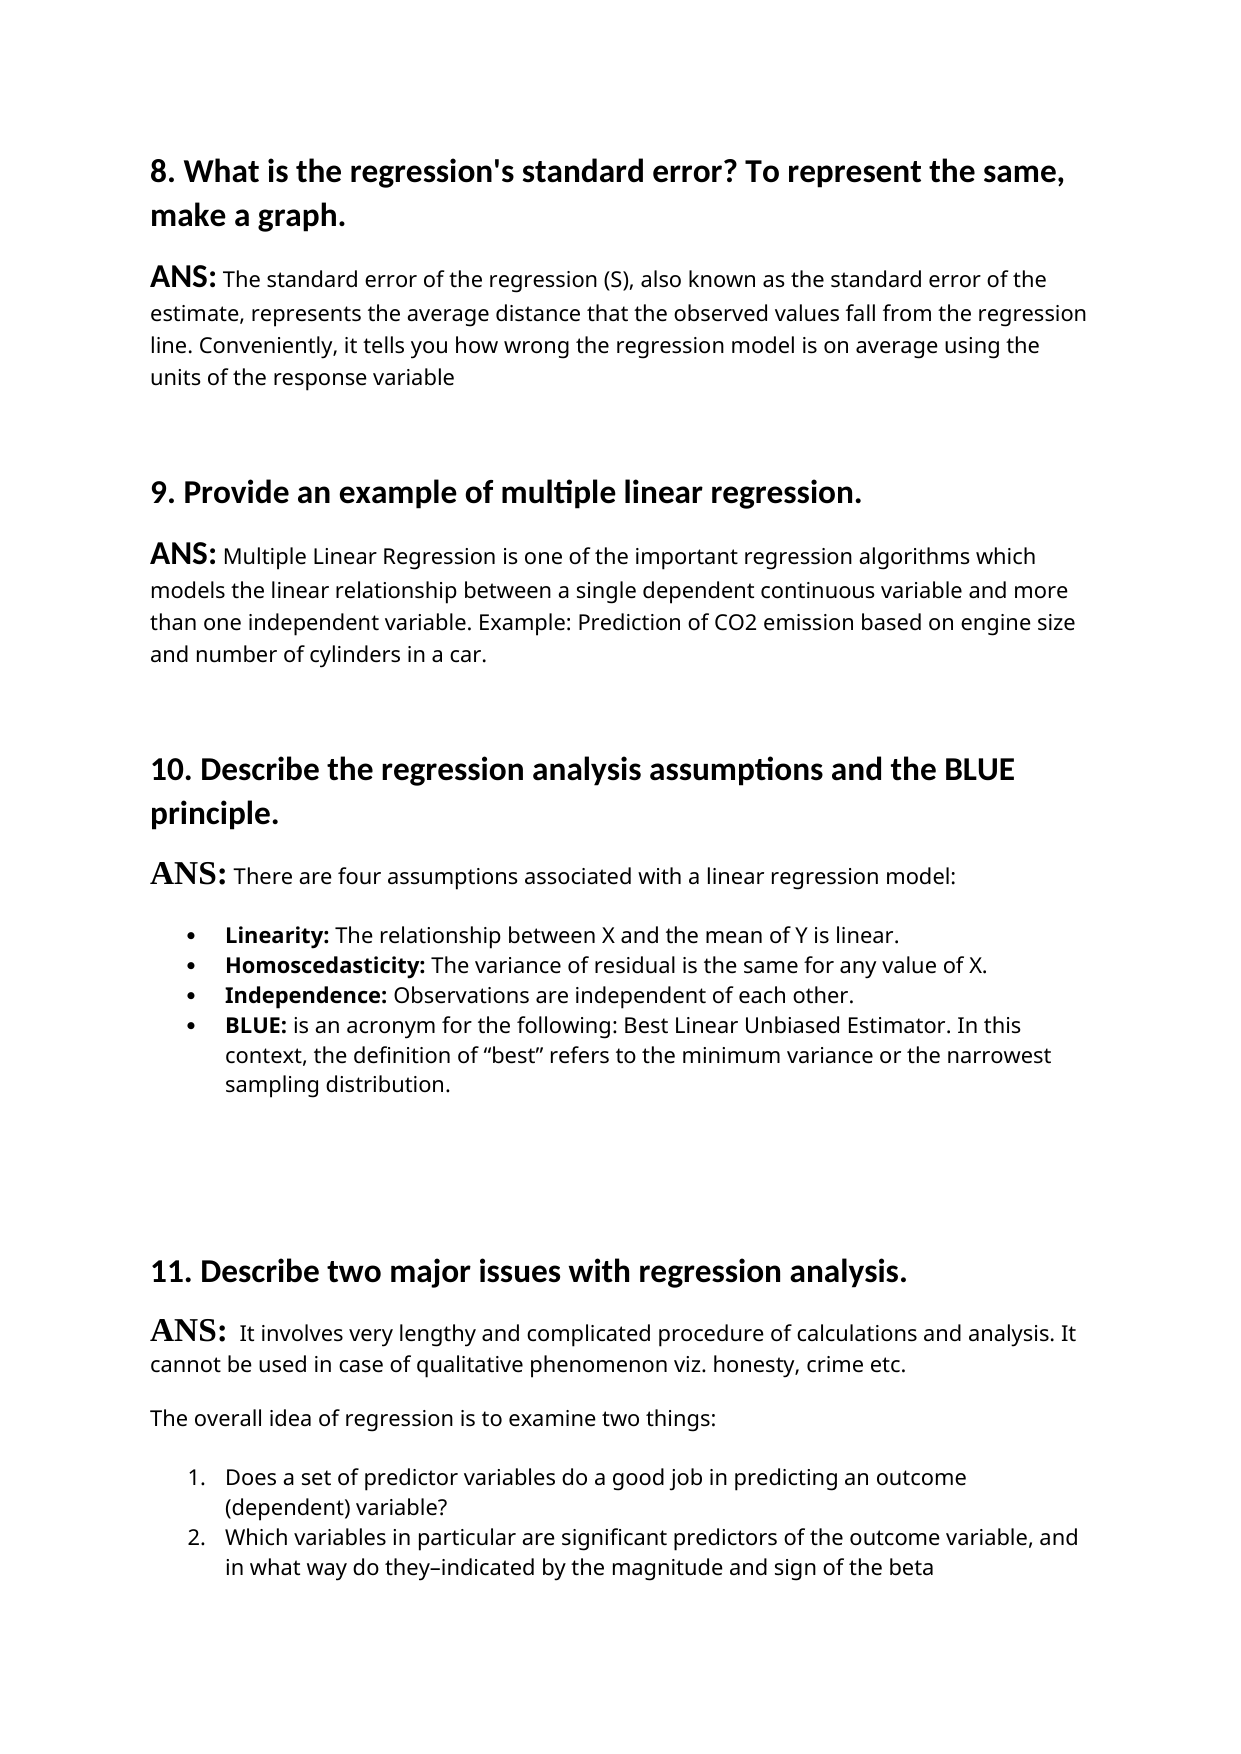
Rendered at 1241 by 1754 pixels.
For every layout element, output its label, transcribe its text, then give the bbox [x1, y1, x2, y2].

text ANS: The standard error of the regression (S), also known as the standard error of the estimate, represents the average distance that the observed values fall from the regression line. Conveniently, it tells you how wrong the regression model is on average using the units of the response variable [150, 254, 1090, 392]
text The overall idea of regression is to examine two things: [150, 1403, 1090, 1433]
text 11. Describe two major issues with regression analysis. [150, 1249, 1090, 1290]
text ANS: It involves very lengthy and complicated procedure of calculations and analysis. It cannot be used in case of qualitative phenomenon viz. honesty, crime etc. [150, 1310, 1090, 1378]
text ANS: There are four assumptions associated with a linear regression model: [150, 853, 1090, 891]
list Independence: Observations are independent of each other. [187, 980, 1090, 1010]
list Which variables in particular are significant predictors of the outcome variable, and in what way do they–indicated by the magnitude and sign of the beta [187, 1522, 1090, 1581]
list BLUE: is an acronym for the following: Best Linear Unbiased Estimator. In this context, the definition of “best” refers to the minimum variance or the narrowest sampling distribution. [187, 1010, 1090, 1099]
list Does a set of predictor variables do a good job in predicting an outcome (dependent) variable? [187, 1462, 1090, 1522]
list Homoscedasticity: The variance of residual is the same for any value of X. [187, 950, 1090, 980]
text 8. What is the regression's standard error? To represent the same, make a graph. [150, 150, 1090, 235]
list Linearity: The relationship between X and the mean of Y is linear. [187, 920, 1090, 950]
text 10. Describe the regression analysis assumptions and the BLUE principle. [150, 748, 1090, 833]
text 9. Provide an example of multiple linear regression. [150, 471, 1090, 512]
text ANS: Multiple Linear Regression is one of the important regression algorithms which models the linear relationship between a single dependent continuous variable and more than one independent variable. Example: Prediction of CO2 emission based on engine size and number of cylinders in a car. [150, 532, 1090, 669]
